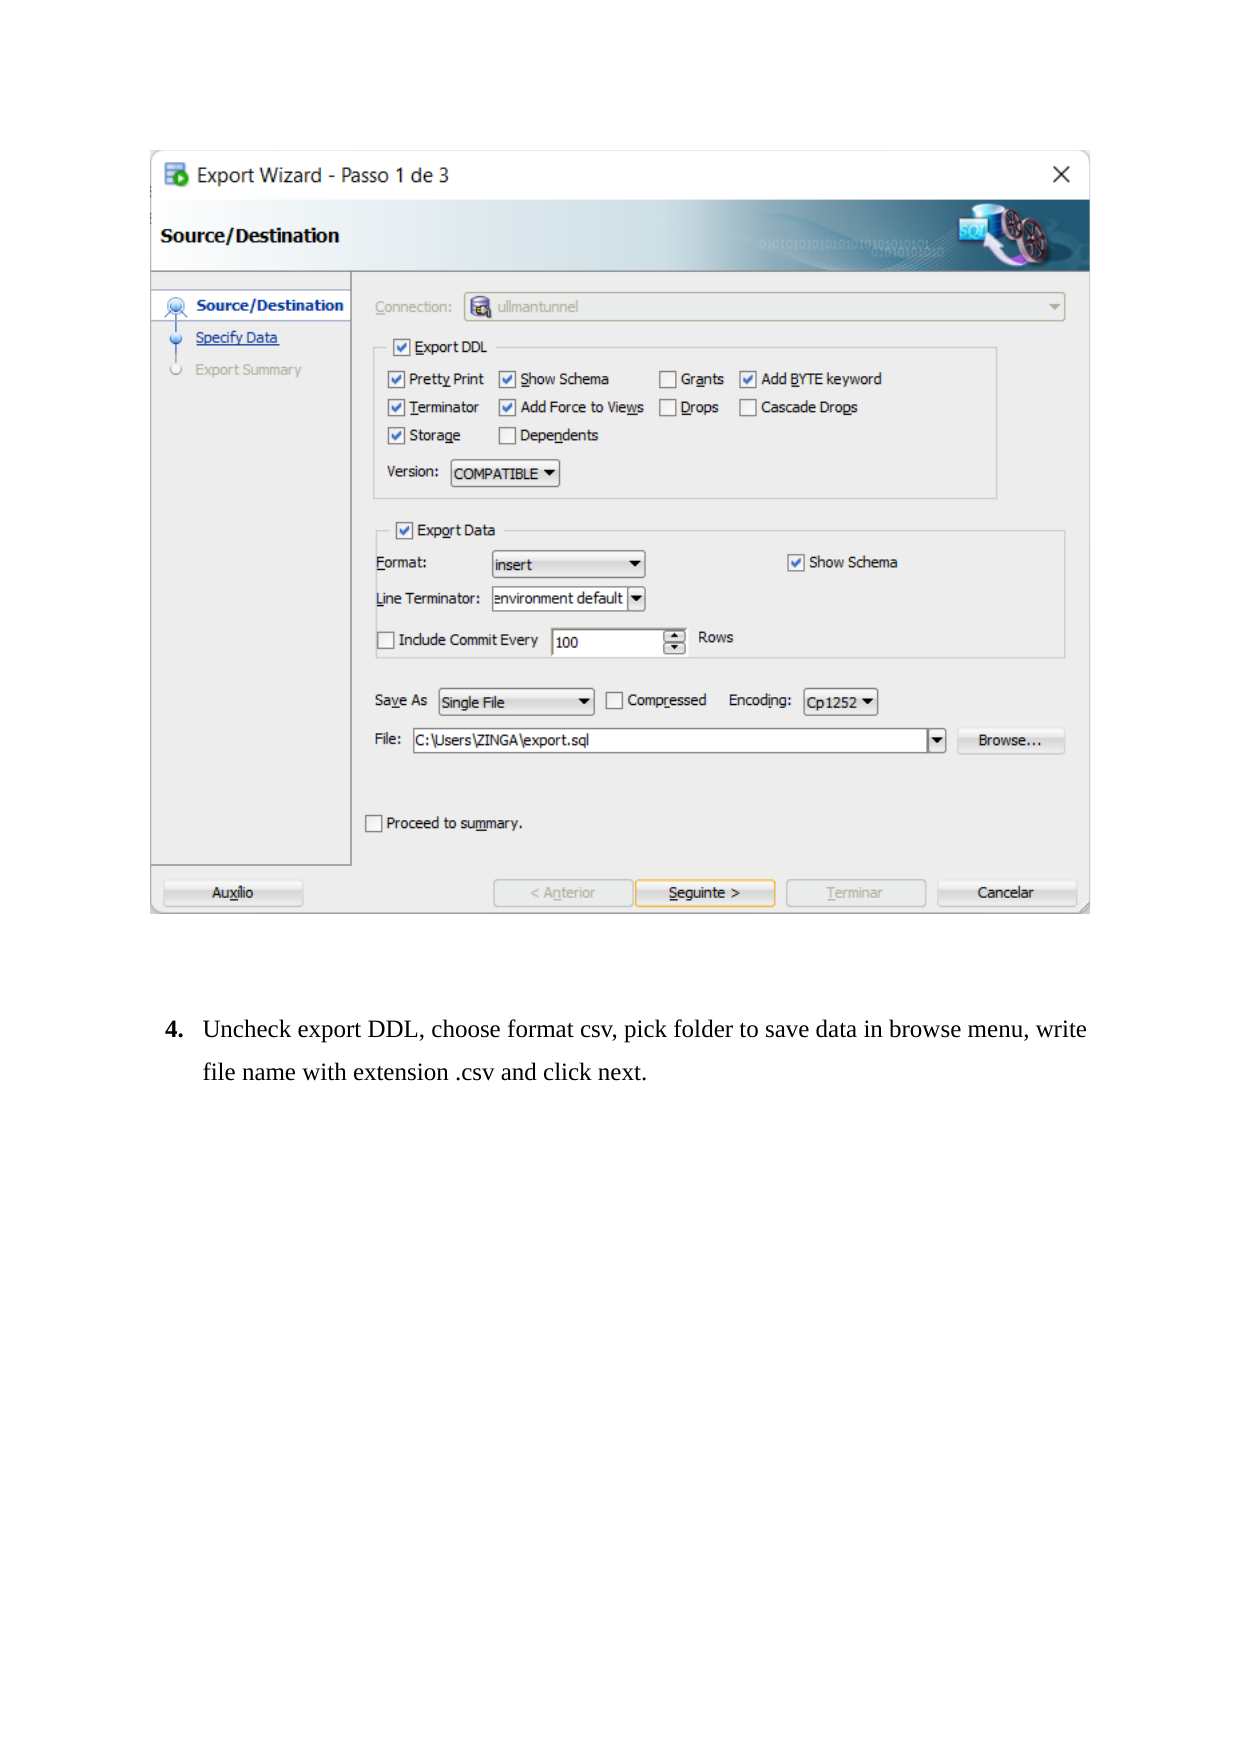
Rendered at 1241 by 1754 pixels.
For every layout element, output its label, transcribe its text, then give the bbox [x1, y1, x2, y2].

picture [150, 150, 1091, 914]
list Uncheck export DDL, choose format csv, pick folder to save data in browse menu, write file name with extension .csv and click next. [165, 1014, 1090, 1086]
